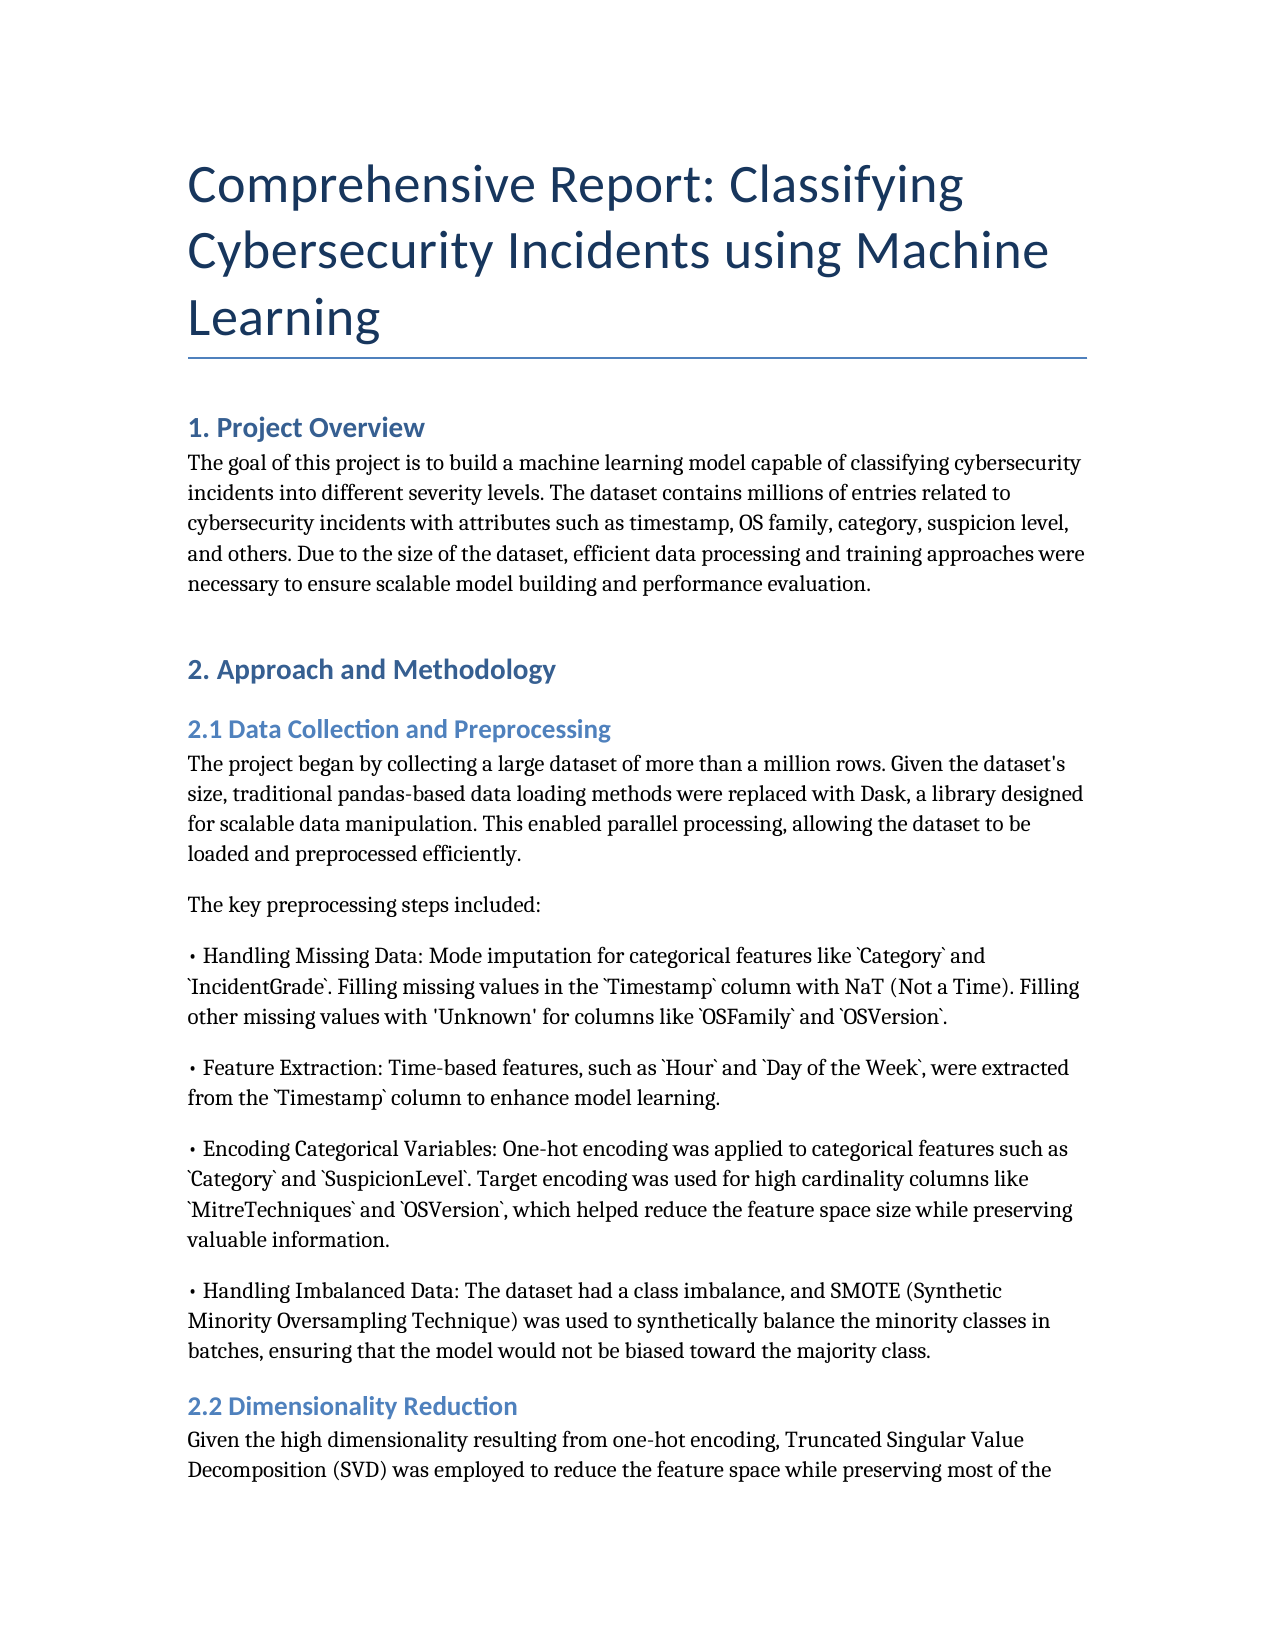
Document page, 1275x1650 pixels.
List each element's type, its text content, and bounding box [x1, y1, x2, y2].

title Comprehensive Report: Classifying Cybersecurity Incidents using Machine Learning [187, 150, 1087, 359]
text • Encoding Categorical Variables: One-hot encoding was applied to categorical features such as `Category` and `SuspicionLevel`. Target encoding was used for high cardinality columns like `MitreTechniques` and `OSVersion`, which helped reduce the feature space size while preserving valuable information. [187, 1136, 1087, 1253]
text • Handling Imbalanced Data: The dataset had a class imbalance, and SMOTE (Synthetic Minority Oversampling Technique) was used to synthetically balance the minority classes in batches, ensuring that the model would not be biased toward the majority class. [187, 1278, 1087, 1364]
text The goal of this project is to build a machine learning model capable of classifying cybersecurity incidents into different severity levels. The dataset contains millions of entries related to cybersecurity incidents with attributes such as timestamp, OS family, category, suspicion level, and others. Due to the size of the dataset, efficient data processing and training approaches were necessary to ensure scalable model building and performance evaluation. [187, 450, 1087, 597]
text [187, 1427, 1087, 1483]
text • Handling Missing Data: Mode imputation for categorical features like `Category` and `IncidentGrade`. Filling missing values in the `Timestamp` column with NaT (Not a Time). Filling other missing values with 'Unknown' for columns like `OSFamily` and `OSVersion`. [187, 943, 1087, 1030]
subtitle 2.1 Data Collection and Preprocessing [187, 713, 1087, 746]
subtitle 2.2 Dimensionality Reduction [187, 1389, 1087, 1422]
text The project began by collecting a large dataset of more than a million rows. Given the dataset's size, traditional pandas-based data loading methods were replaced with Dask, a library designed for scalable data manipulation. This enabled parallel processing, allowing the dataset to be loaded and preprocessed efficiently. [187, 751, 1087, 867]
subtitle 2. Approach and Methodology [187, 651, 1087, 686]
text The key preprocessing steps included: [187, 892, 1087, 918]
text • Feature Extraction: Time-based features, such as `Hour` and `Day of the Week`, were extracted from the `Timestamp` column to enhance model learning. [187, 1055, 1087, 1111]
subtitle 1. Project Overview [187, 409, 1087, 444]
